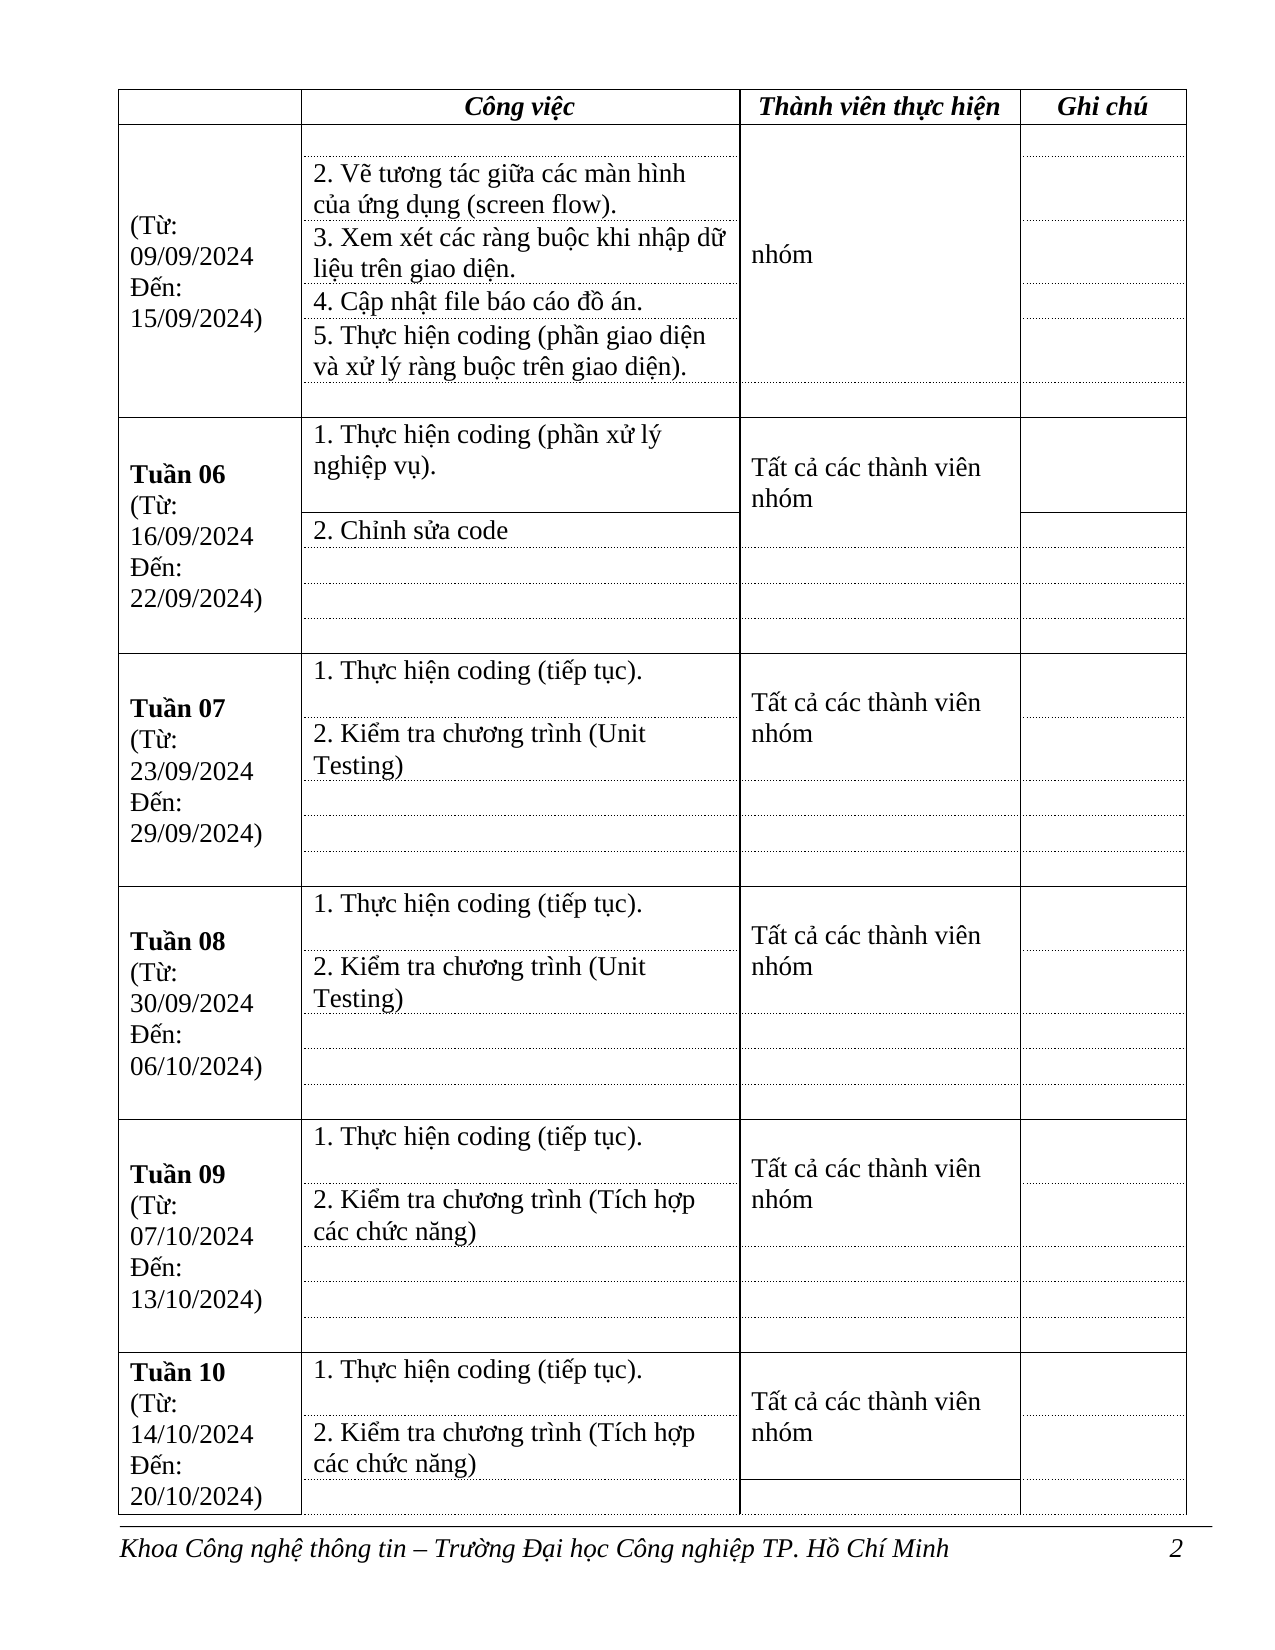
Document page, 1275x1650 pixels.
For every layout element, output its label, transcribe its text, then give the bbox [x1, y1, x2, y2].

table_cell 1. Thực hiện coding (tiếp tục). [302, 1120, 739, 1182]
table_cell [1021, 815, 1186, 851]
table_cell [741, 1084, 1020, 1119]
table_cell [741, 815, 1020, 851]
table_cell [741, 851, 1020, 886]
table_cell Tất cả các thành viên nhóm [741, 1353, 1020, 1479]
table_cell 2. Kiểm tra chương trình (Tích hợp các chức năng) [302, 1415, 739, 1479]
table_cell 3. Xem xét các ràng buộc khi nhập dữ liệu trên giao diện. [302, 220, 739, 283]
table_cell [741, 1480, 1020, 1514]
table_cell Tất cả các thành viên nhóm [741, 1120, 1020, 1246]
table_cell Tất cả các thành viên nhóm [741, 887, 1020, 1013]
table_cell [1021, 513, 1186, 547]
table_header [119, 90, 301, 124]
table_cell Tuần 10 (Từ: 14/10/2024 Đến: 20/10/2024) [119, 1353, 301, 1514]
table_cell [302, 1084, 739, 1119]
table_cell [1021, 851, 1186, 886]
table_cell Tuần 08 (Từ: 30/09/2024 Đến: 06/10/2024) [119, 887, 301, 1119]
table_cell Tuần 06 (Từ: 16/09/2024 Đến: 22/09/2024) [119, 418, 301, 653]
table_cell [1021, 382, 1186, 417]
table_header Công việc [302, 90, 739, 124]
table_cell 2. Chỉnh sửa code [302, 513, 739, 547]
table_cell [1021, 1353, 1186, 1415]
table_cell [1021, 283, 1186, 318]
table_cell [302, 1281, 739, 1317]
table_cell 1. Thực hiện coding (tiếp tục). [302, 1353, 739, 1415]
table_cell [1021, 1281, 1186, 1317]
table_cell [1021, 1013, 1186, 1048]
table_cell [302, 851, 739, 886]
table_cell [1021, 583, 1186, 618]
table_header Thành viên thực hiện [741, 90, 1020, 124]
table_cell [1021, 1415, 1186, 1479]
table_cell 1. Thực hiện coding (phần xử lý nghiệp vụ). [302, 418, 739, 512]
table_cell [302, 1246, 739, 1281]
table_header Ghi chú [1021, 90, 1186, 124]
table_cell [302, 547, 739, 582]
table_cell Tuần 07 (Từ: 23/09/2024 Đến: 29/09/2024) [119, 654, 301, 886]
table_cell [1021, 1183, 1186, 1246]
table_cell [302, 125, 739, 156]
table_cell [741, 382, 1020, 417]
table_cell 2. Vẽ tương tác giữa các màn hình của ứng dụng (screen flow). [302, 156, 739, 219]
table_cell [741, 1048, 1020, 1084]
table_cell 2. Kiểm tra chương trình (Unit Testing) [302, 717, 739, 780]
table_cell [1021, 1120, 1186, 1182]
table_cell [1021, 156, 1186, 219]
table_cell [1021, 780, 1186, 815]
table_cell [1021, 717, 1186, 780]
table_cell [302, 1479, 739, 1514]
table_cell Tất cả các thành viên nhóm [741, 418, 1020, 547]
table_cell [1021, 1048, 1186, 1084]
table_cell Tuần 09 (Từ: 07/10/2024 Đến: 13/10/2024) [119, 1120, 301, 1352]
table_cell [1021, 618, 1186, 653]
table_cell [741, 1281, 1020, 1317]
table_cell [741, 618, 1020, 653]
table_cell [1021, 950, 1186, 1013]
table_cell [1021, 654, 1186, 717]
table_cell [302, 815, 739, 851]
table_cell [1021, 887, 1186, 949]
table_cell [1021, 1084, 1186, 1119]
table_cell [741, 547, 1020, 582]
table_cell [1021, 418, 1186, 512]
table_cell [302, 1317, 739, 1352]
table_cell [1021, 547, 1186, 582]
table_cell [741, 1246, 1020, 1281]
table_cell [119, 125, 301, 417]
table_cell 1. Thực hiện coding (tiếp tục). [302, 654, 739, 717]
table_cell [1021, 1317, 1186, 1352]
table_cell [1021, 125, 1186, 156]
table_cell 5. Thực hiện coding (phần giao diện và xử lý ràng buộc trên giao diện). [302, 318, 739, 382]
table_cell [302, 780, 739, 815]
table_cell 1. Thực hiện coding (tiếp tục). [302, 887, 739, 949]
table_cell [1021, 220, 1186, 283]
table_cell [741, 1317, 1020, 1352]
table_cell [302, 1013, 739, 1048]
table_cell [302, 1048, 739, 1084]
table_cell [1021, 1246, 1186, 1281]
table_cell [741, 583, 1020, 618]
table_cell Tất cả các thành viên nhóm [741, 654, 1020, 780]
table_cell [741, 780, 1020, 815]
table_cell [1021, 318, 1186, 382]
table_cell [302, 583, 739, 618]
table_cell [741, 1013, 1020, 1048]
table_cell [741, 125, 1020, 382]
table_cell [302, 618, 739, 653]
table_cell 2. Kiểm tra chương trình (Tích hợp các chức năng) [302, 1183, 739, 1246]
table_cell 4. Cập nhật file báo cáo đồ án. [302, 283, 739, 318]
table_cell [302, 382, 739, 417]
table_cell 2. Kiểm tra chương trình (Unit Testing) [302, 950, 739, 1013]
table_cell [1021, 1479, 1186, 1514]
